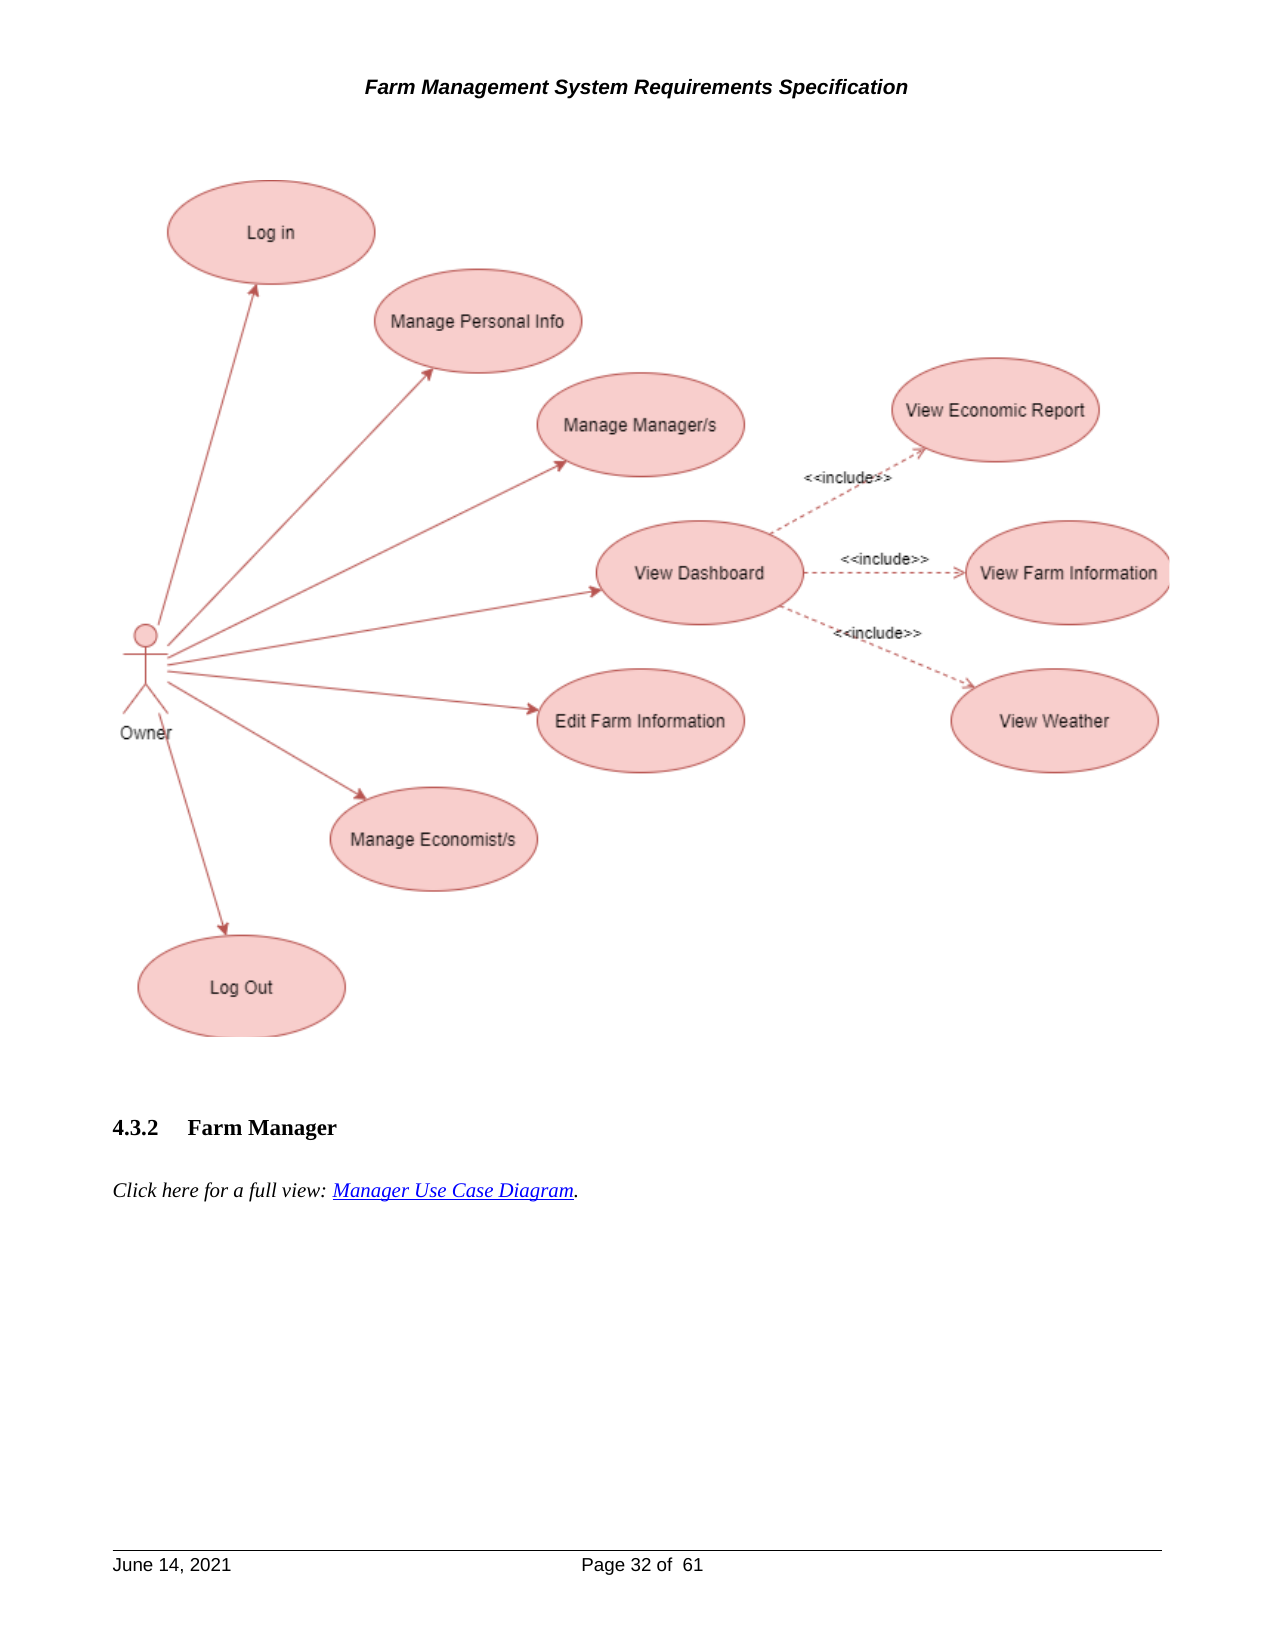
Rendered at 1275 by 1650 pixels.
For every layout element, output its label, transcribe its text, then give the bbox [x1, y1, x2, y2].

picture [120, 180, 1170, 1037]
text Click here for a full view: Manager Use Case Diagram. [112, 1178, 1162, 1202]
subtitle Farm Manager [112, 594, 1162, 1140]
